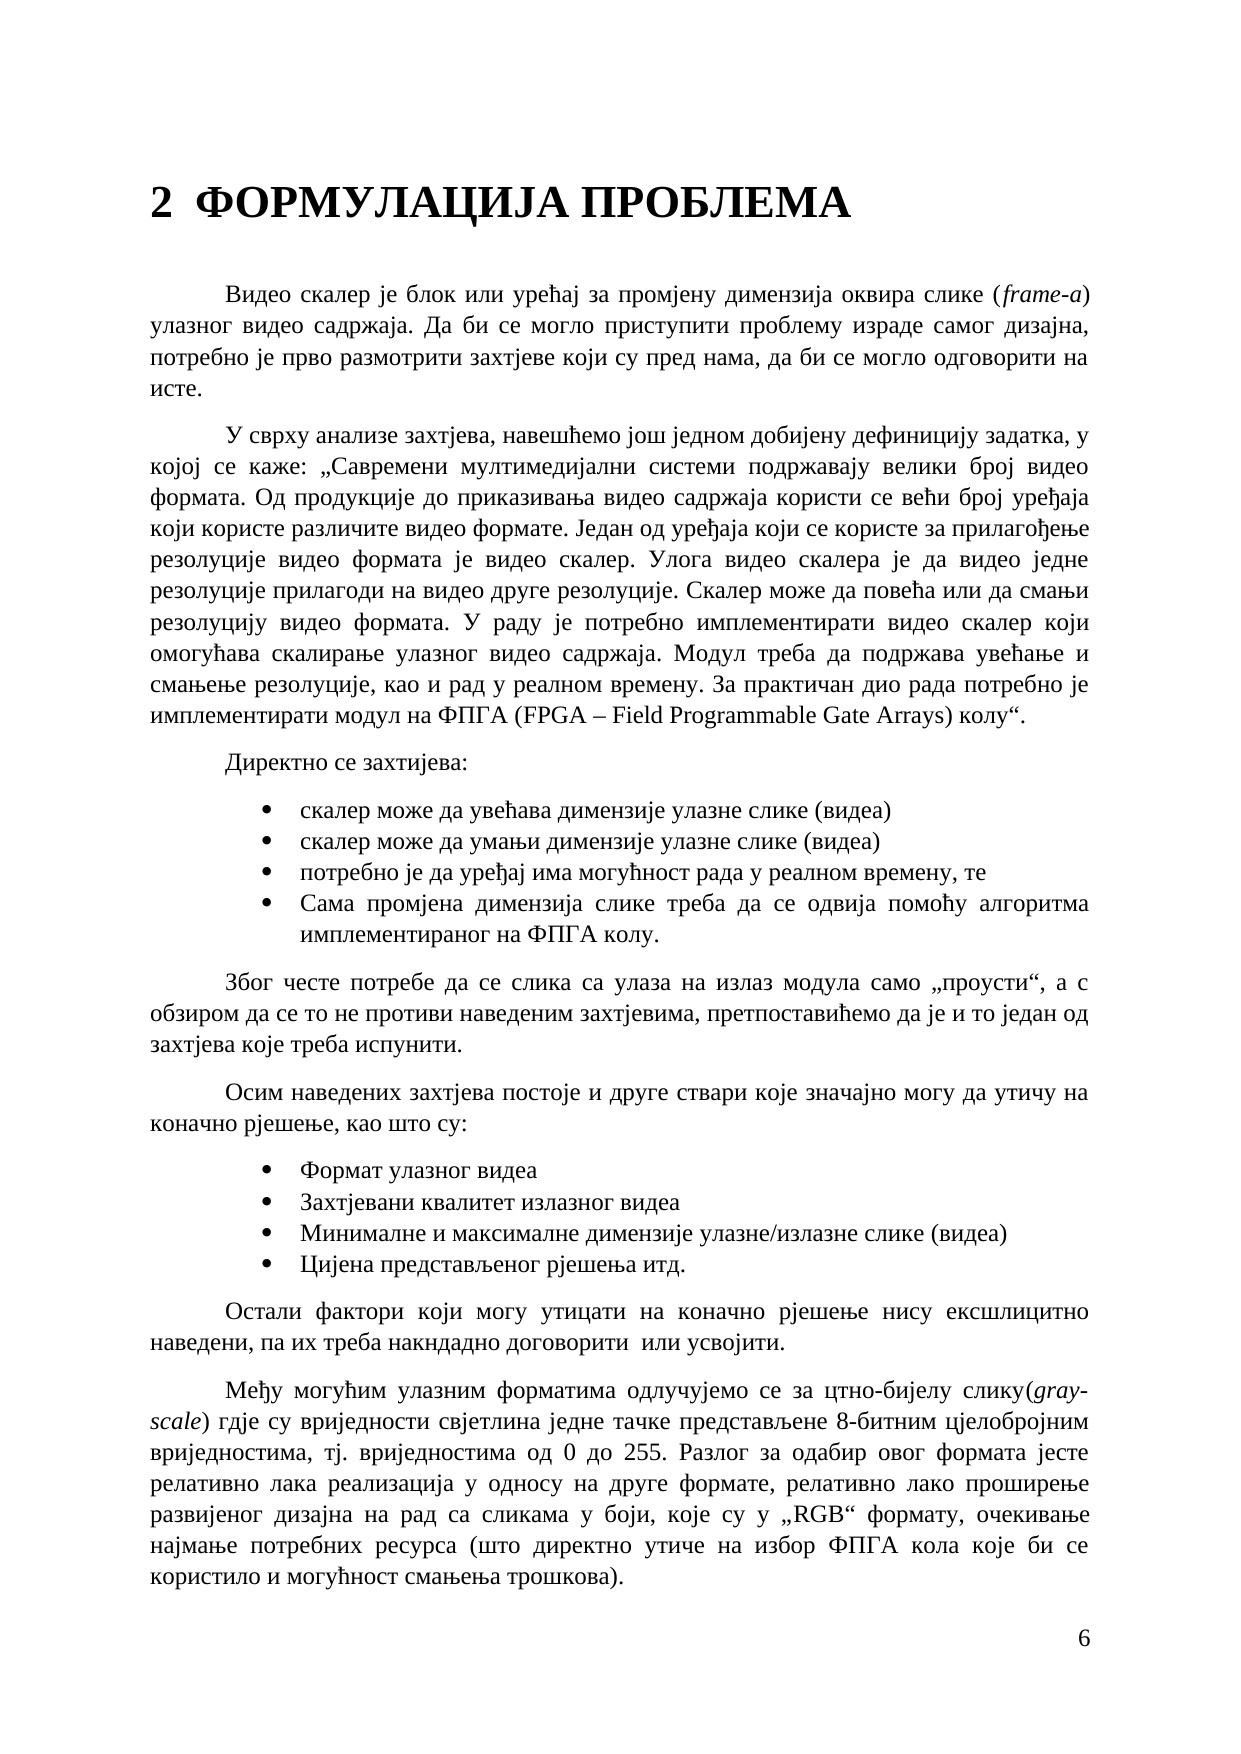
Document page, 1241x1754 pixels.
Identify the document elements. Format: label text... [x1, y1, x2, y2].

list Сама промјена димензија слике треба да се одвија помоћу алгоритма имплементираног на ФПГА колу. [262, 888, 1090, 948]
text Осим наведених захтјева постоје и друге ствари које значајно могу да утичу на коначно рјешење, као што су: [150, 1077, 1090, 1137]
list скалер може да увећава димензије улазне слике (видеа) [262, 795, 1090, 824]
list скалер може да умањи димензије улазне слике (видеа) [262, 826, 1090, 855]
text Међу могућим улазним форматима одлучујемо се за цтно-бијелу слику(gray-scale) гдје су вриједности свјетлина једне тачке представљене 8-битним цјелобројним вриједностима, тј. вриједностима од 0 до 255. Разлог за одабир овог формата јесте релативно лака реализација у односу на друге формате, релативно лако проширење развијеног дизајна на рад са сликама у боји, које су у „RGB“ формату, очекивање најмање потребних ресурса (што директно утиче на избор ФПГА кола које би се користило и могућност смањења трошкова). [150, 1375, 1090, 1590]
subtitle ФОРМУЛАЦИЈА ПРОБЛЕМА [150, 175, 1090, 228]
list Захтјевани квалитет излазног видеа [262, 1187, 1090, 1215]
list Минималне и максималне димензије улазне/излазне слике (видеа) [262, 1218, 1090, 1246]
text Због честе потребе да се слика са улаза на излаз модула само „проусти“, а с обзиром да се то не противи наведеним захтјевима, претпоставићемо да је и то један од захтјева које треба испунити. [150, 967, 1090, 1058]
list Формат улазног видеа [262, 1156, 1090, 1184]
text Директно се захтијева: [150, 747, 1090, 776]
text Видео скалер је блок или урећај за промјену димензија оквира слике (frame-a) улазног видео садржаја. Да би се могло приступити проблему израде самог дизајна, потребно је прво размотрити захтјеве који су пред нама, да би се могло одговорити на исте. [150, 279, 1090, 401]
text Остали фактори који могу утицати на коначно рјешење нису ексшлицитно наведени, па их треба накндадно договорити или усвојити. [150, 1296, 1090, 1356]
text У сврху анализе захтјева, навешћемо још једном добијену дефиницију задатка, у којој се каже: „Савремени мултимедијални системи подржавају велики број видео формата. Од продукције до приказивања видео садржаја користи се већи број уређаја који користе различите видео формате. Један од уређаја који се користе за прилагођење резолуције видео формата је видео скалер. Улога видео скалера је да видео једне резолуције прилагоди на видео друге резолуције. Скалер може да повећа или да смањи резолуцију видео формата. У раду је потребно имплементирати видео скалер који омогућава скалирање улазног видео садржаја. Модул треба да подржава увећање и смањење резолуције, као и рад у реалном времену. За практичан дио рада потребно је имплементирати модул на ФПГА (FPGA – Field Programmable Gate Arrays) колу“. [150, 420, 1090, 728]
list Цијена представљеног рјешења итд. [262, 1249, 1090, 1277]
list потребно је да уређај има могућност рада у реалном времену, те [262, 857, 1090, 886]
